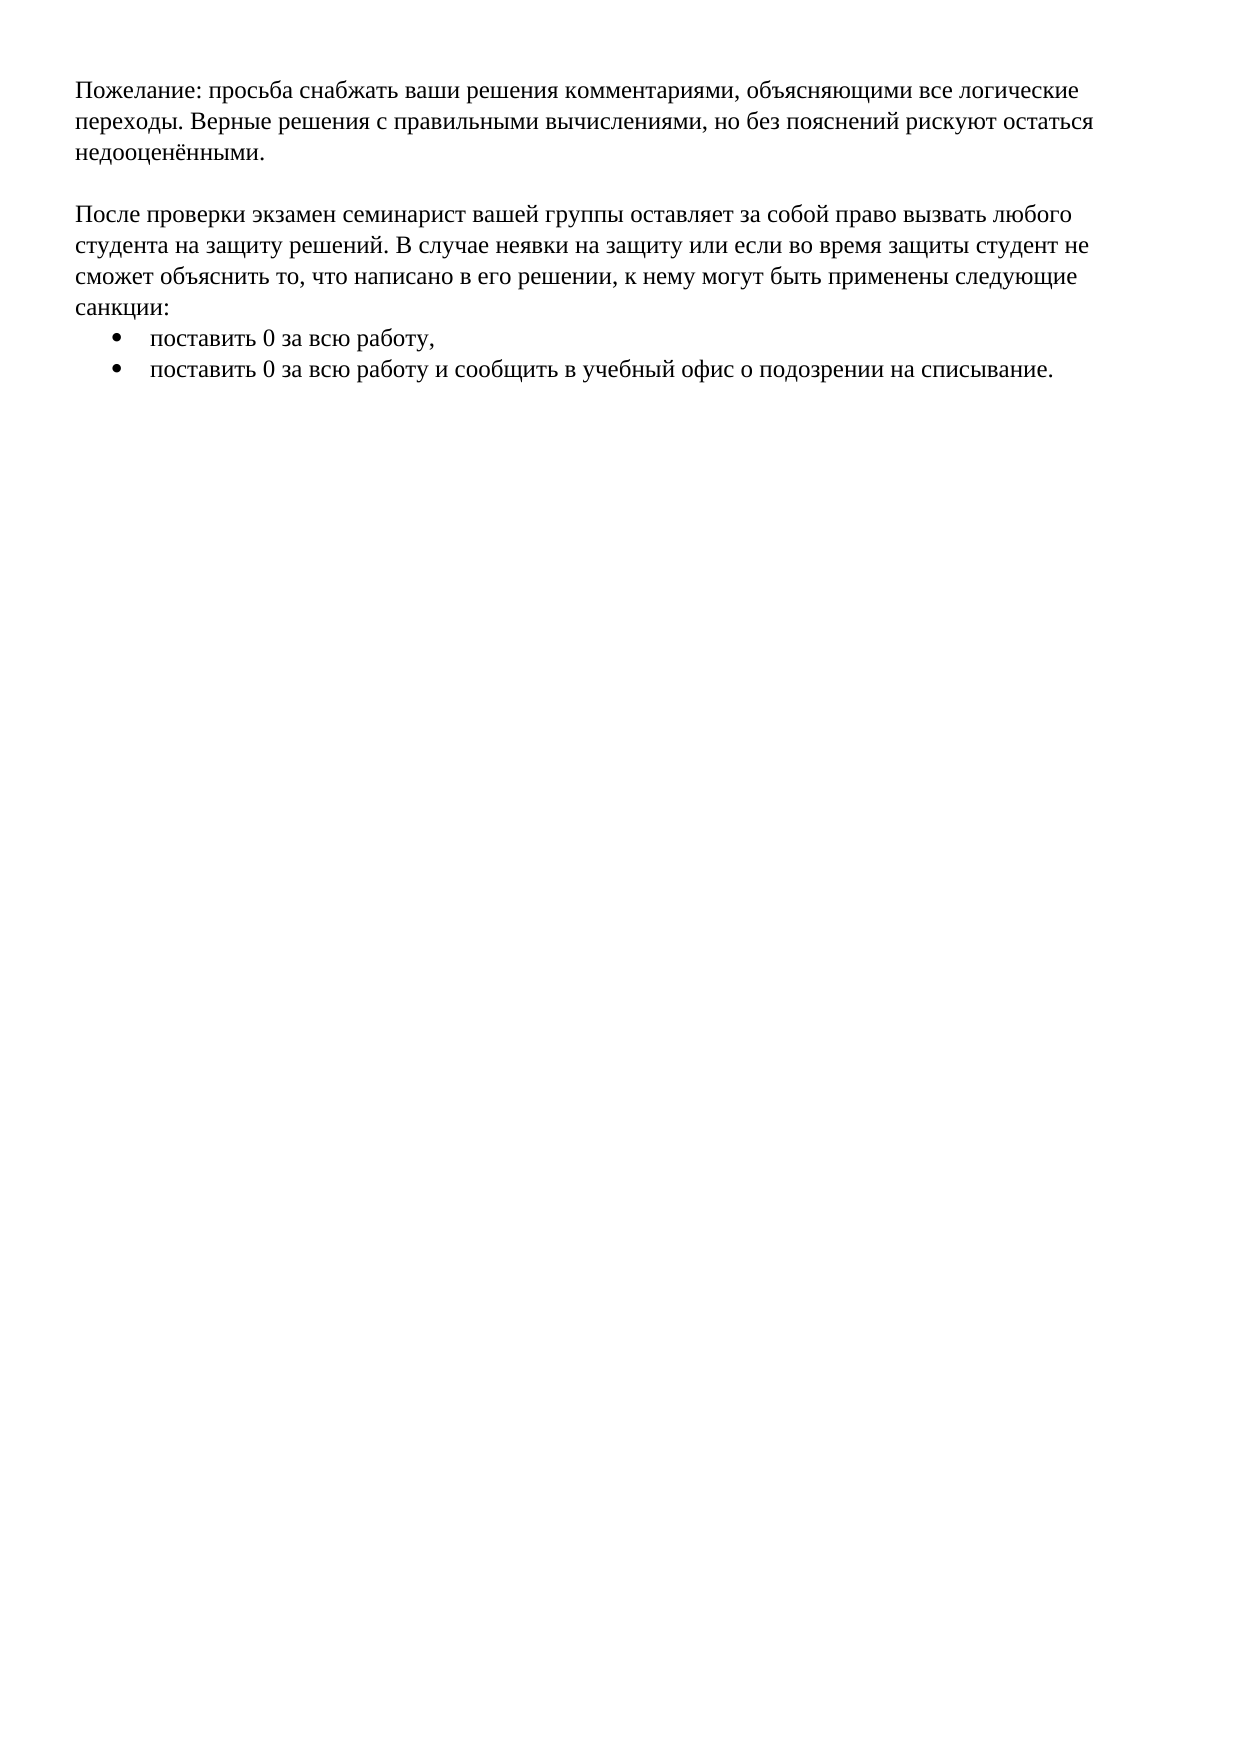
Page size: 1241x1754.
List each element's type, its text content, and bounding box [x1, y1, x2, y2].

list поставить 0 за всю работу, [112, 323, 1165, 352]
text Пожелание: просьба снабжать ваши решения комментариями, объясняющими все логические переходы. Верные решения с правильными вычислениями, но без пояснений рискуют остаться недооценёнными. [75, 75, 1165, 166]
text После проверки экзамен семинарист вашей группы оставляет за собой право вызвать любого студента на защиту решений. В случае неявки на защиту или если во время защиты студент не сможет объяснить то, что написано в его решении, к нему могут быть применены следующие санкции: [75, 199, 1165, 321]
list поставить 0 за всю работу и сообщить в учебный офис о подозрении на списывание. [112, 354, 1165, 383]
